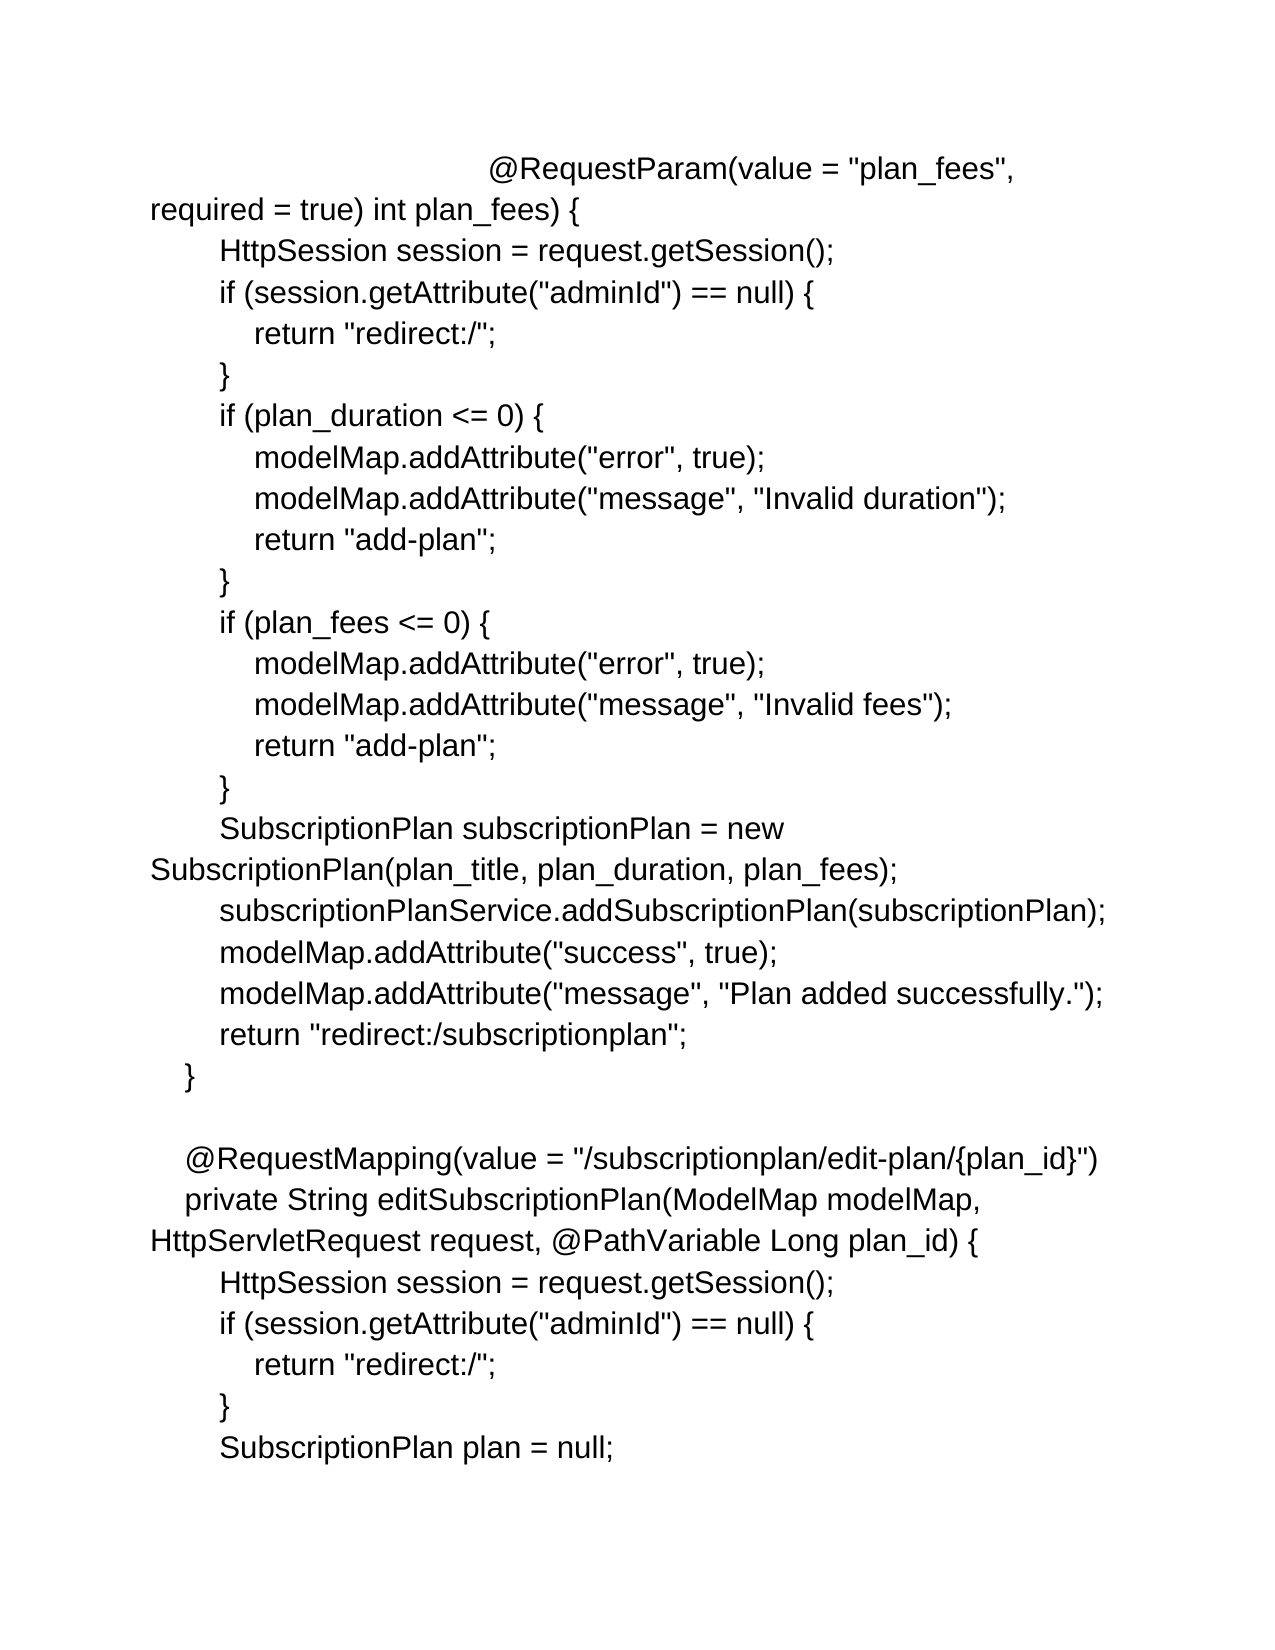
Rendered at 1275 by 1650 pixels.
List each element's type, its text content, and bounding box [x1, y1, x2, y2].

text if (session.getAttribute("adminId") == null) { [150, 274, 1125, 310]
text SubscriptionPlan plan = null; [150, 1429, 1125, 1465]
text return "redirect:/"; [150, 1346, 1125, 1382]
text HttpSession session = request.getSession(); [150, 232, 1125, 268]
text modelMap.addAttribute("message", "Plan added successfully."); [150, 975, 1125, 1011]
text return "redirect:/subscriptionplan"; [150, 1016, 1125, 1052]
text } [150, 769, 1125, 805]
text } [150, 356, 1125, 392]
text SubscriptionPlan subscriptionPlan = new SubscriptionPlan(plan_title, plan_duration, plan_fees); [150, 810, 1125, 887]
text return "add-plan"; [150, 521, 1125, 557]
text } [150, 562, 1125, 598]
text private String editSubscriptionPlan(ModelMap modelMap, HttpServletRequest request, @PathVariable Long plan_id) { [150, 1181, 1125, 1258]
text return "add-plan"; [150, 727, 1125, 763]
text return "redirect:/"; [150, 315, 1125, 351]
text if (session.getAttribute("adminId") == null) { [150, 1305, 1125, 1341]
text modelMap.addAttribute("message", "Invalid duration"); [150, 480, 1125, 516]
text modelMap.addAttribute("error", true); [150, 645, 1125, 681]
text if (plan_fees <= 0) { [150, 604, 1125, 640]
text HttpSession session = request.getSession(); [150, 1264, 1125, 1300]
text subscriptionPlanService.addSubscriptionPlan(subscriptionPlan); [150, 892, 1125, 928]
text } [150, 1387, 1125, 1423]
text modelMap.addAttribute("error", true); [150, 439, 1125, 475]
text if (plan_duration <= 0) { [150, 397, 1125, 433]
text modelMap.addAttribute("message", "Invalid fees"); [150, 686, 1125, 722]
text } [150, 1057, 1125, 1093]
text @RequestParam(value = "plan_fees", required = true) int plan_fees) { [150, 150, 1125, 227]
text @RequestMapping(value = "/subscriptionplan/edit-plan/{plan_id}") [150, 1140, 1125, 1176]
text modelMap.addAttribute("success", true); [150, 934, 1125, 970]
